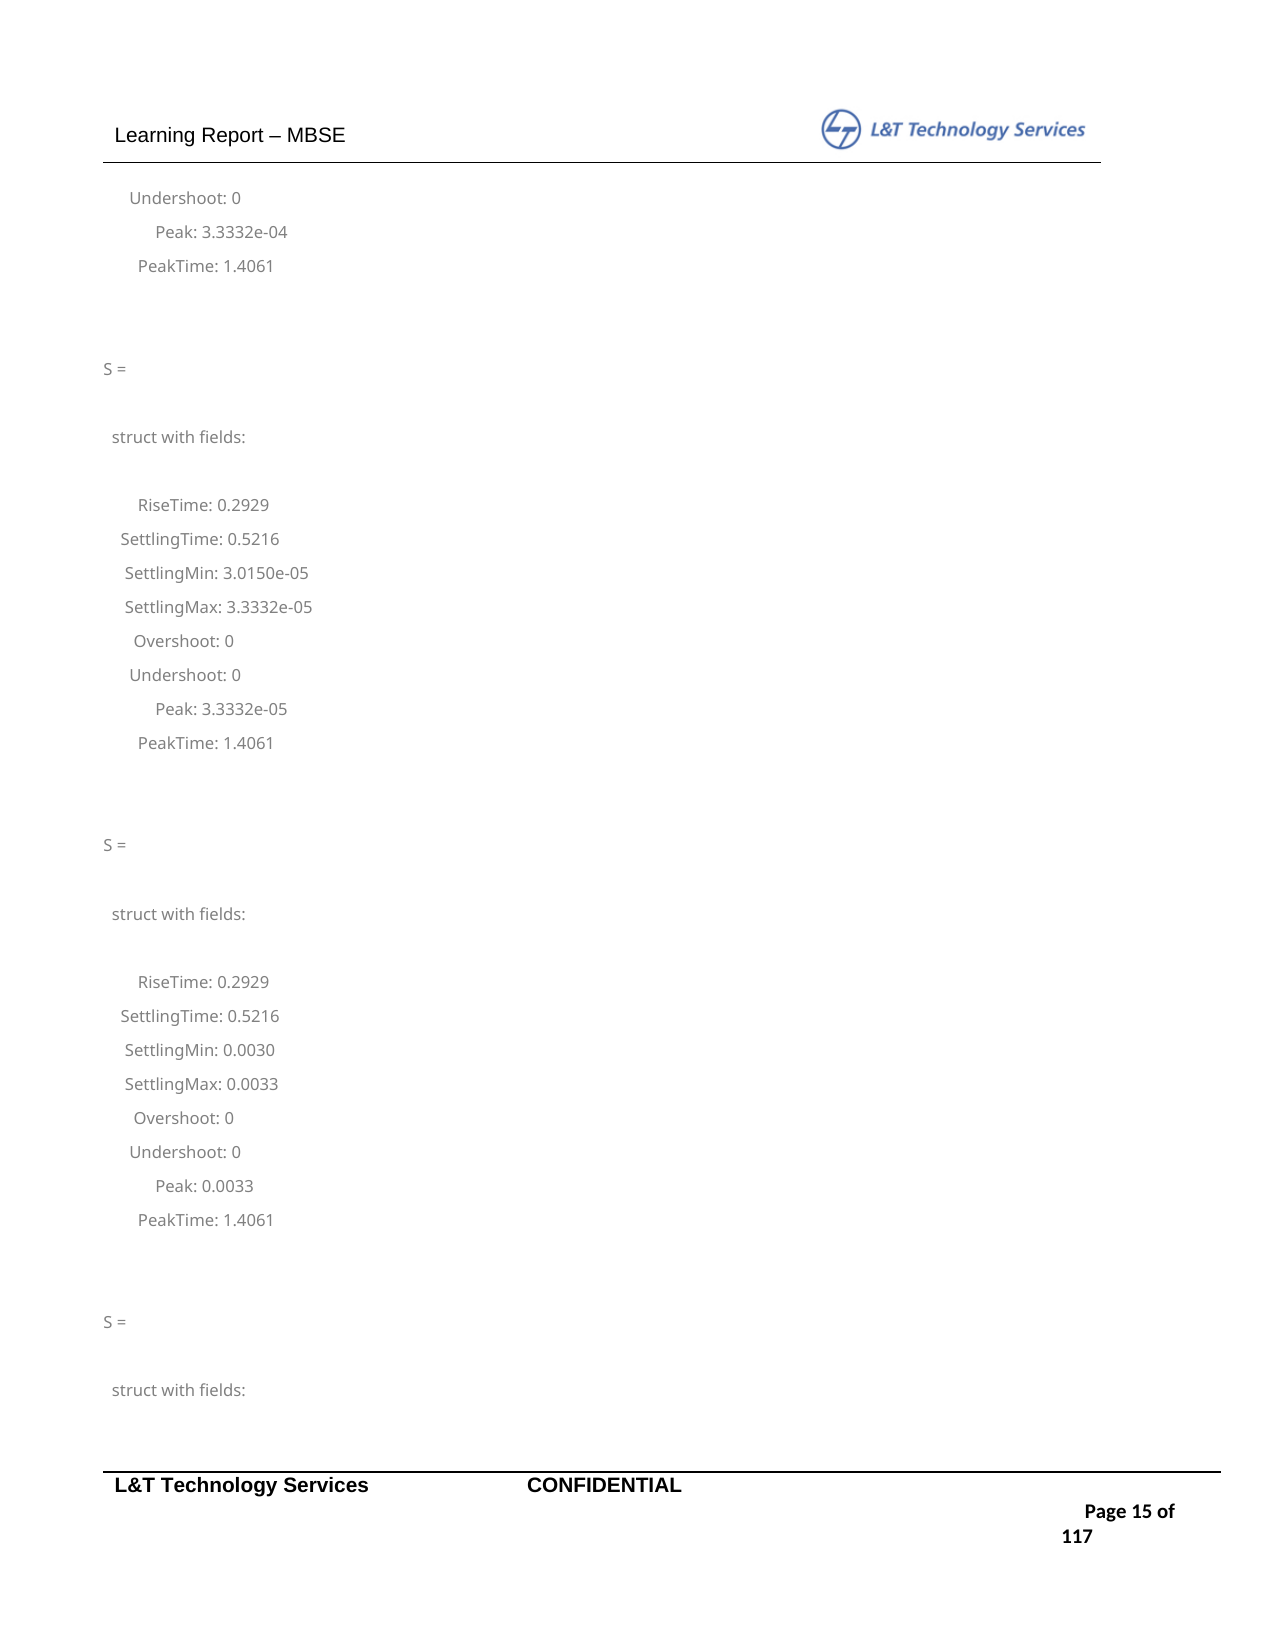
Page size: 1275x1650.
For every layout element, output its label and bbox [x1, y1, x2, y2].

text [103, 187, 1162, 1436]
